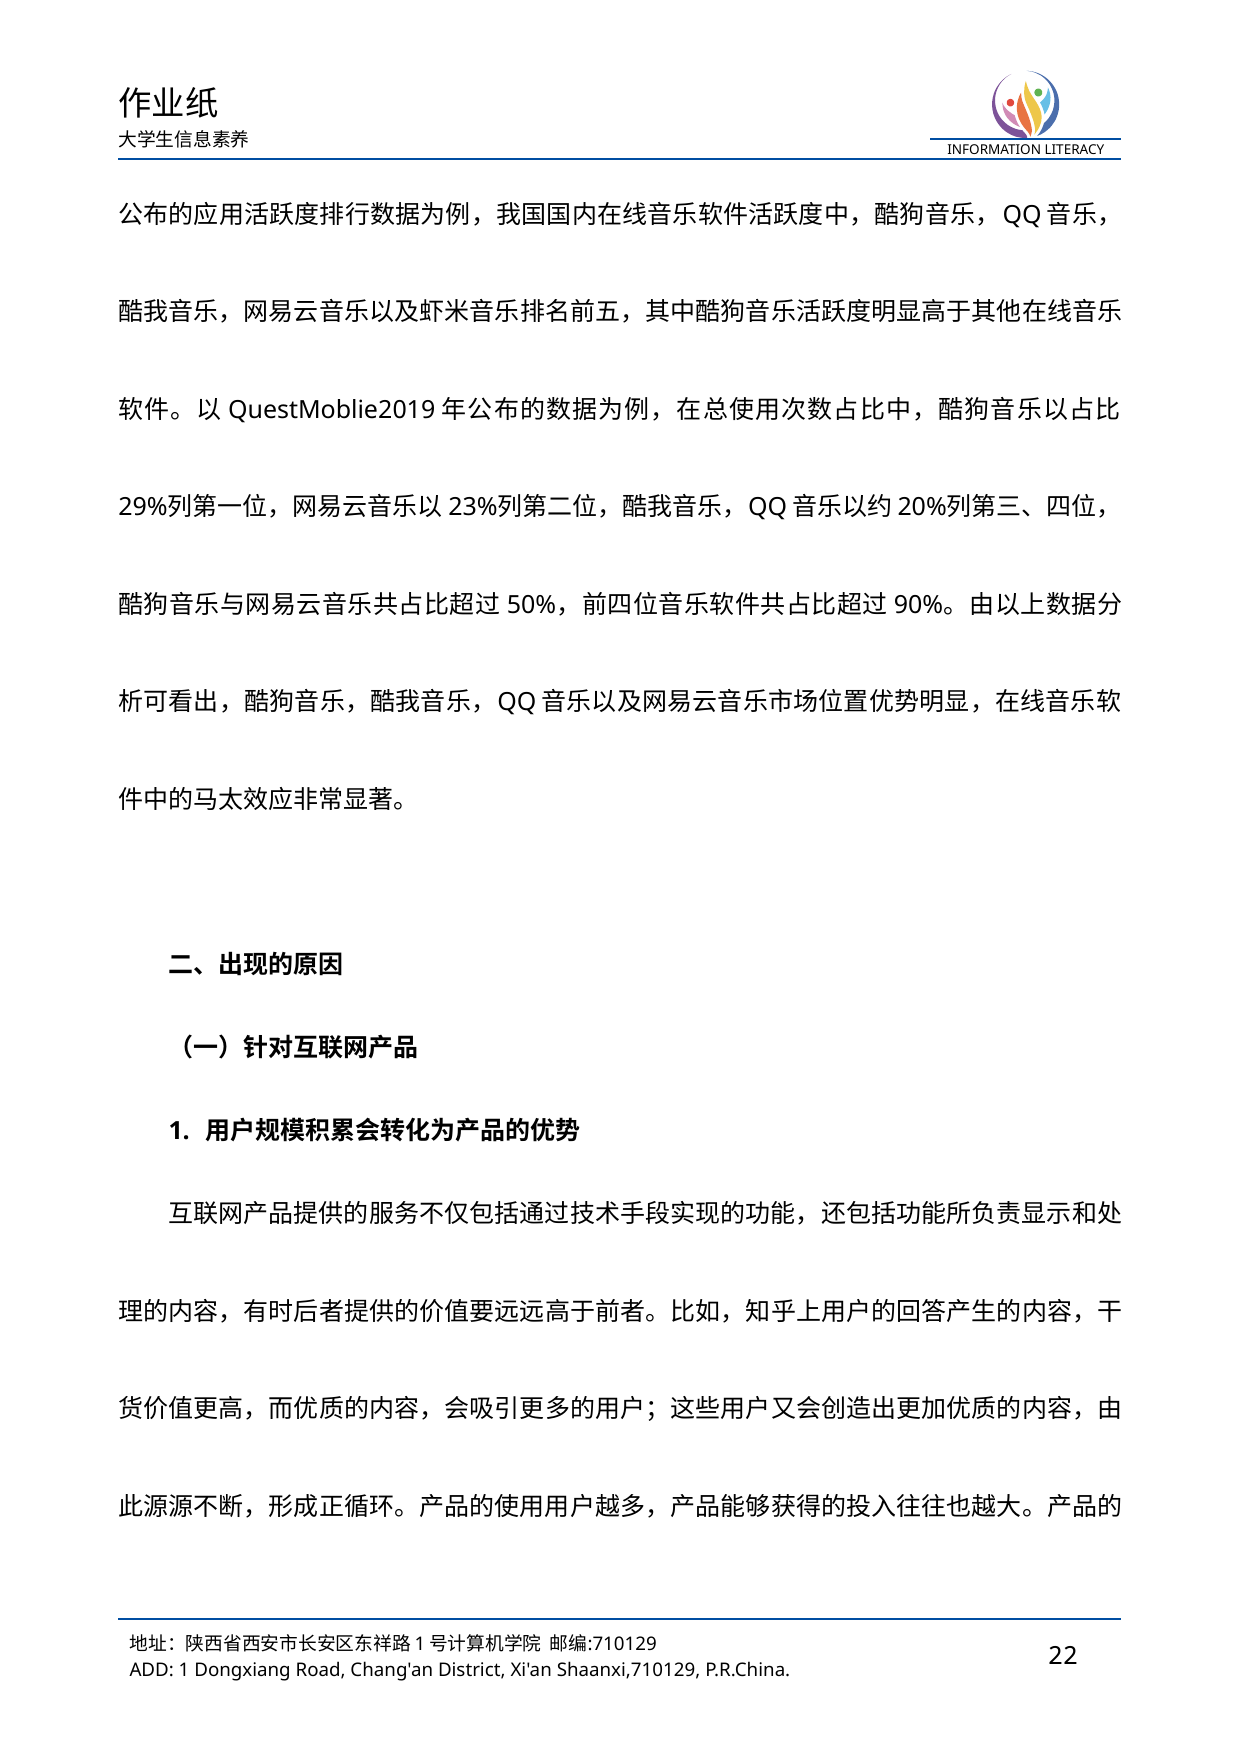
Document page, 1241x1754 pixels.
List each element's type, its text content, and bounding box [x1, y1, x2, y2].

list 针对互联网产品 [118, 1013, 1122, 1078]
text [118, 1179, 1122, 1537]
list 用户规模积累会转化为产品的优势 [118, 1096, 1122, 1161]
list 出现的原因 [118, 930, 1122, 995]
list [118, 180, 1122, 830]
